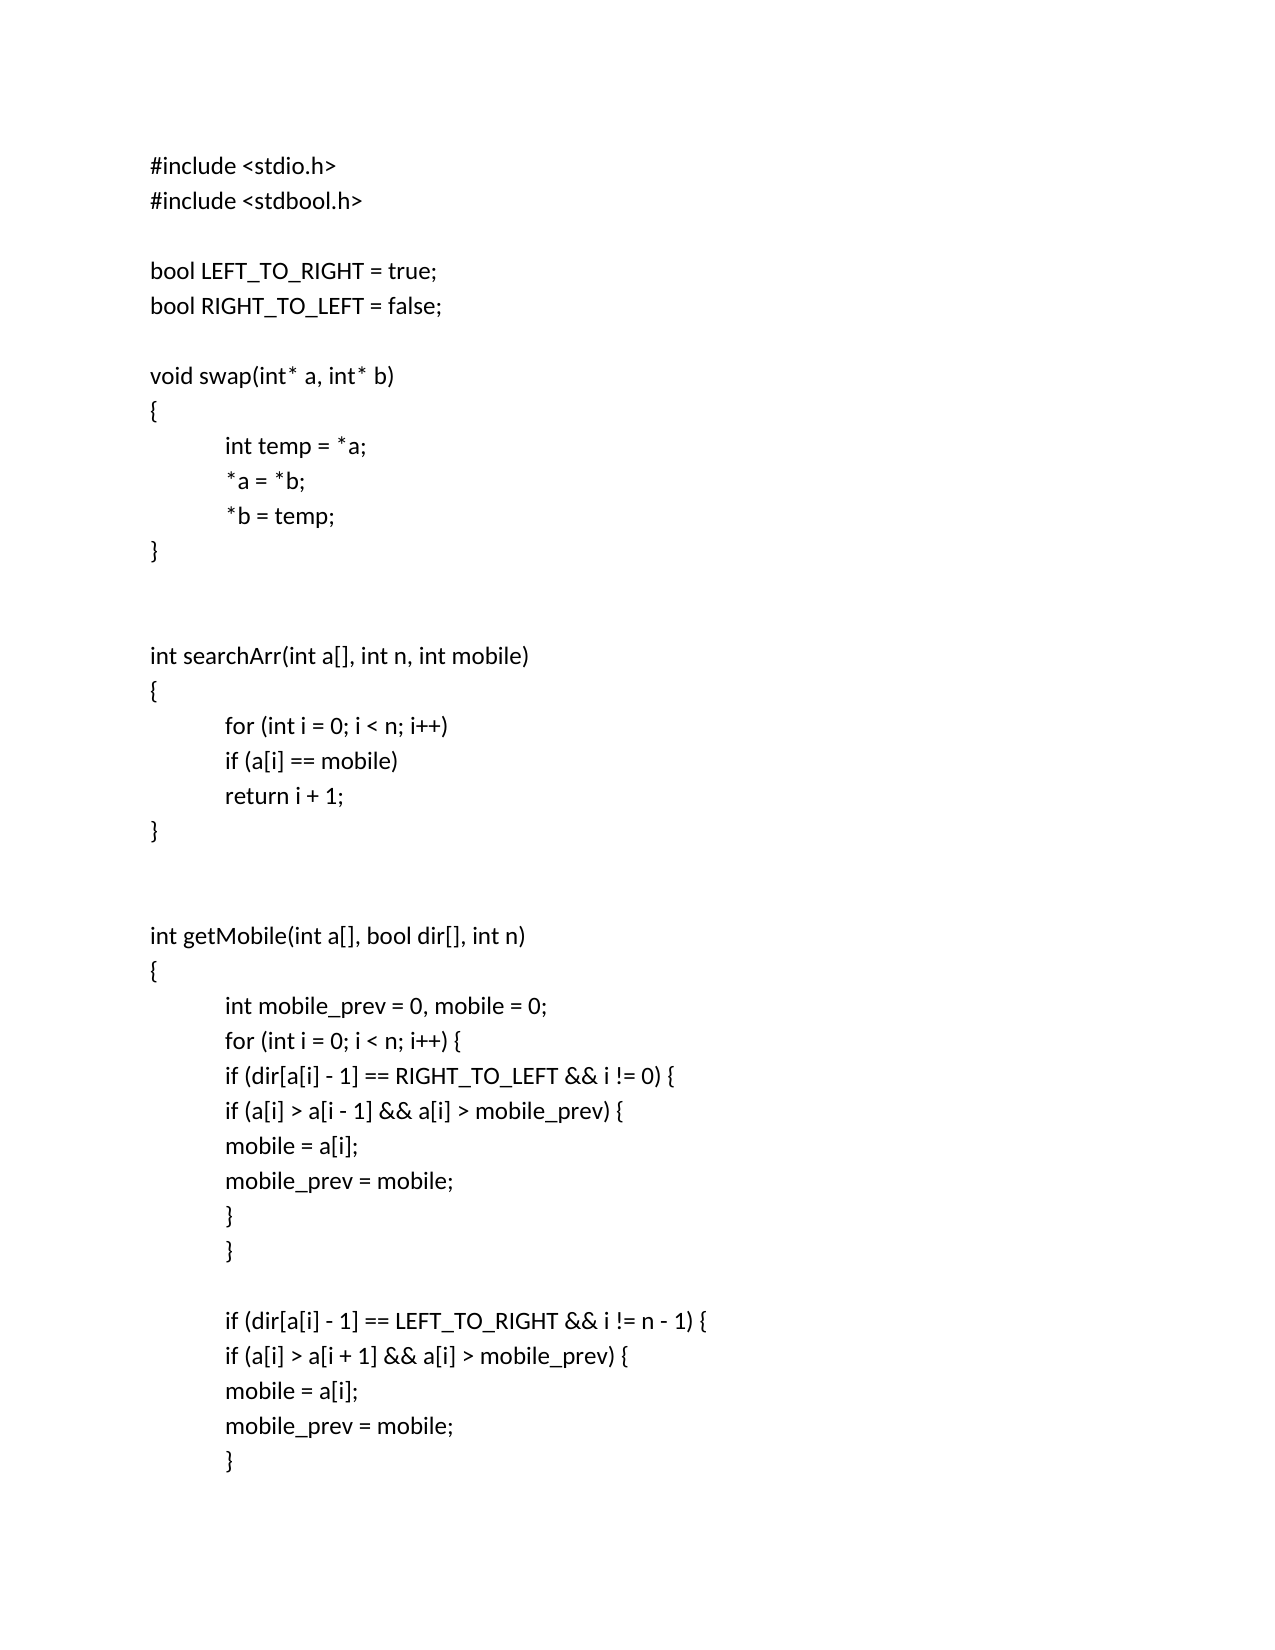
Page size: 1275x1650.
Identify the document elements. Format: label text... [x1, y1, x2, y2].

text int getMobile(int a[], bool dir[], int n) [150, 920, 1125, 951]
text mobile = a[i]; [150, 1130, 1125, 1161]
text { [150, 395, 1125, 426]
text if (a[i] > a[i - 1] && a[i] > mobile_prev) { [150, 1095, 1125, 1126]
text } [150, 535, 1125, 566]
text mobile_prev = mobile; [150, 1165, 1125, 1196]
text bool RIGHT_TO_LEFT = false; [150, 290, 1125, 321]
text #include <stdbool.h> [150, 185, 1125, 216]
text if (dir[a[i] - 1] == RIGHT_TO_LEFT && i != 0) { [150, 1060, 1125, 1091]
text for (int i = 0; i < n; i++) { [150, 1025, 1125, 1056]
text mobile = a[i]; [150, 1375, 1125, 1406]
text if (a[i] == mobile) [150, 745, 1125, 776]
text bool LEFT_TO_RIGHT = true; [150, 255, 1125, 286]
text } [150, 1235, 1125, 1266]
text } [150, 1445, 1125, 1476]
text void swap(int* a, int* b) [150, 360, 1125, 391]
text int searchArr(int a[], int n, int mobile) [150, 640, 1125, 671]
text return i + 1; [150, 780, 1125, 811]
text } [150, 815, 1125, 846]
text int temp = *a; [150, 430, 1125, 461]
text int mobile_prev = 0, mobile = 0; [150, 990, 1125, 1021]
text { [150, 955, 1125, 986]
text { [150, 675, 1125, 706]
text *b = temp; [150, 500, 1125, 531]
text mobile_prev = mobile; [150, 1410, 1125, 1441]
text for (int i = 0; i < n; i++) [150, 710, 1125, 741]
text *a = *b; [150, 465, 1125, 496]
text #include <stdio.h> [150, 150, 1125, 181]
text if (a[i] > a[i + 1] && a[i] > mobile_prev) { [150, 1340, 1125, 1371]
text if (dir[a[i] - 1] == LEFT_TO_RIGHT && i != n - 1) { [150, 1305, 1125, 1336]
text } [150, 1200, 1125, 1231]
